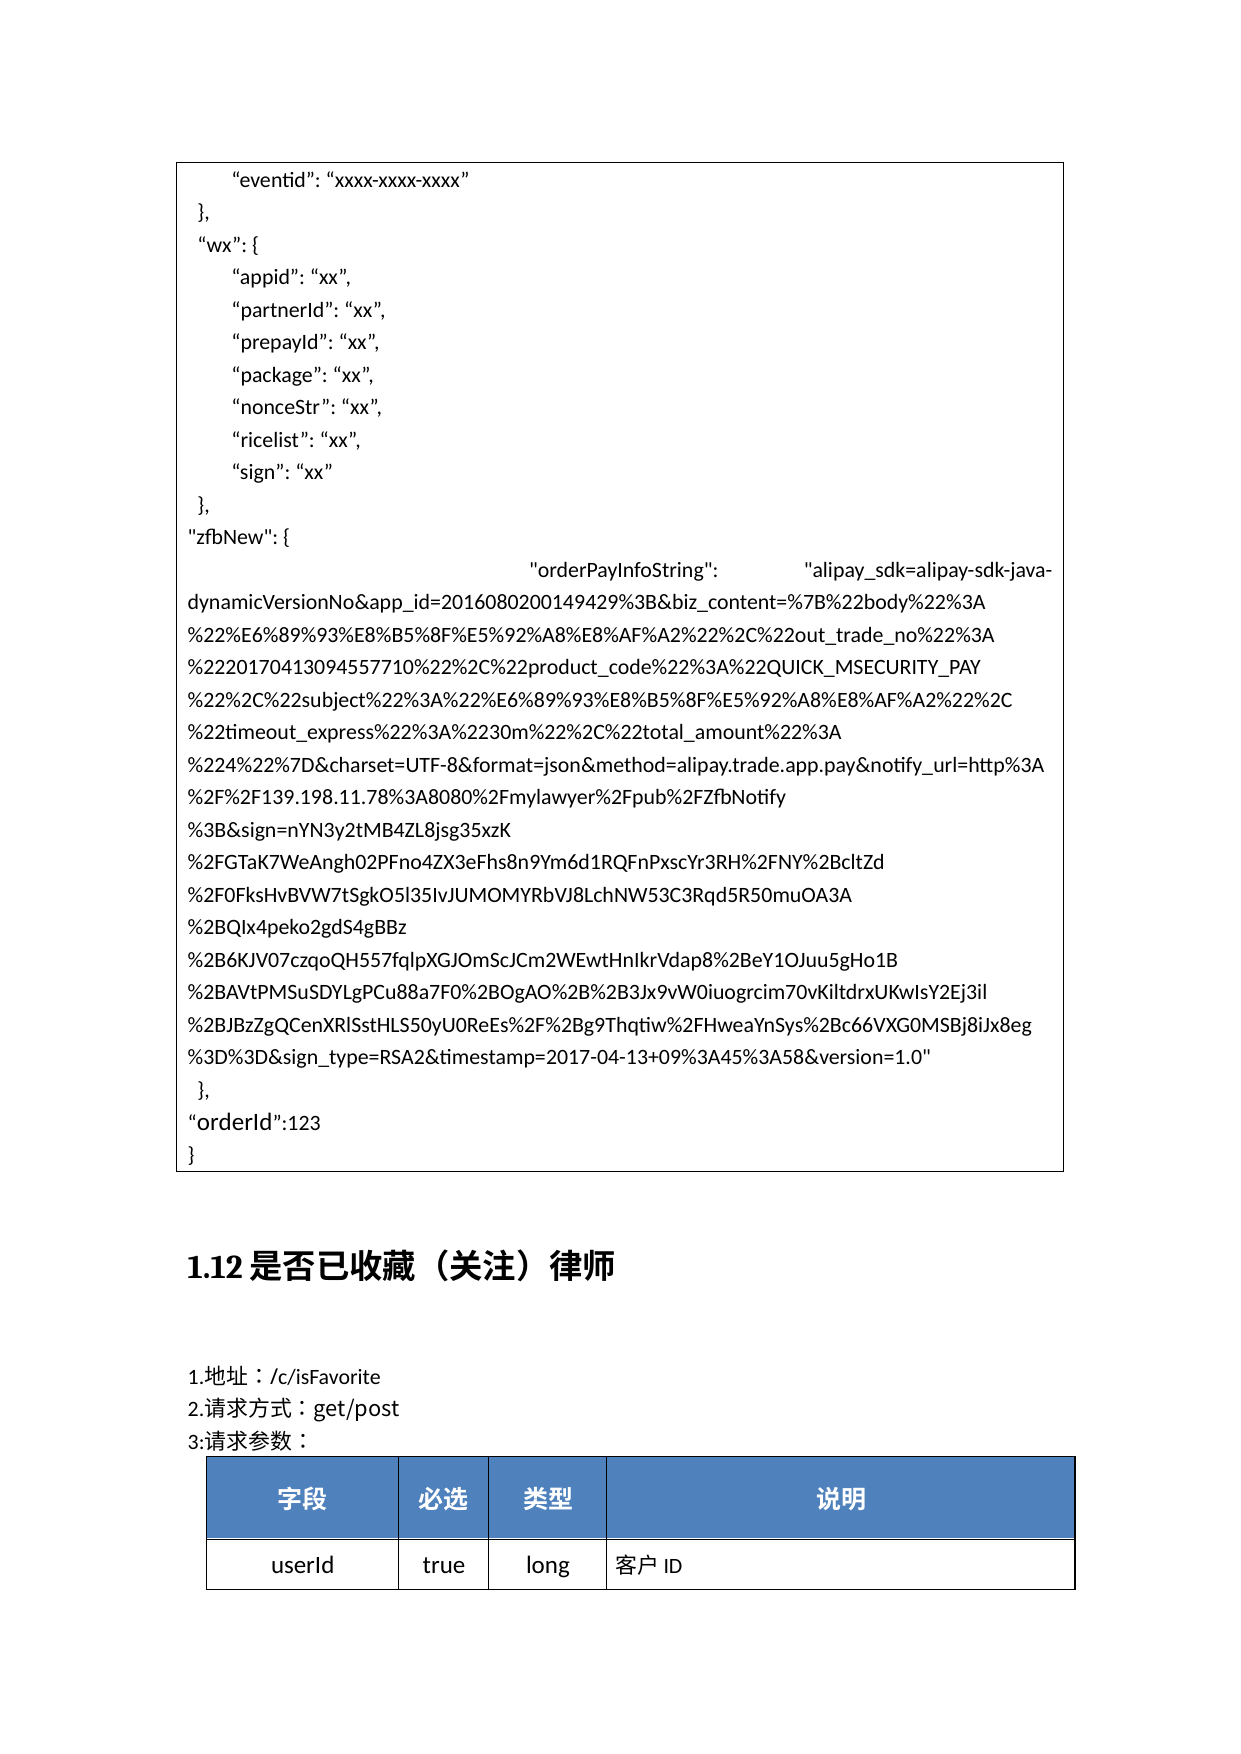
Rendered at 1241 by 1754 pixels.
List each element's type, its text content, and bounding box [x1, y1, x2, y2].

table_cell long [489, 1540, 606, 1589]
table_header 类型 [489, 1457, 606, 1538]
subtitle 1.12是否已收藏（关注）律师 [187, 1231, 1053, 1296]
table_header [177, 163, 1063, 1171]
table_header 字段 [207, 1457, 398, 1538]
text 2.请求方式：get/post [187, 1391, 1053, 1423]
table_cell true [399, 1540, 488, 1589]
table_cell userId [207, 1540, 398, 1589]
table_header 说明 [607, 1457, 1074, 1538]
table_header 必选 [399, 1457, 488, 1538]
text 3:请求参数： [187, 1423, 1053, 1456]
table_cell 客户ID [607, 1540, 1074, 1589]
text 1.地址：/c/isFavorite [187, 1358, 1053, 1391]
